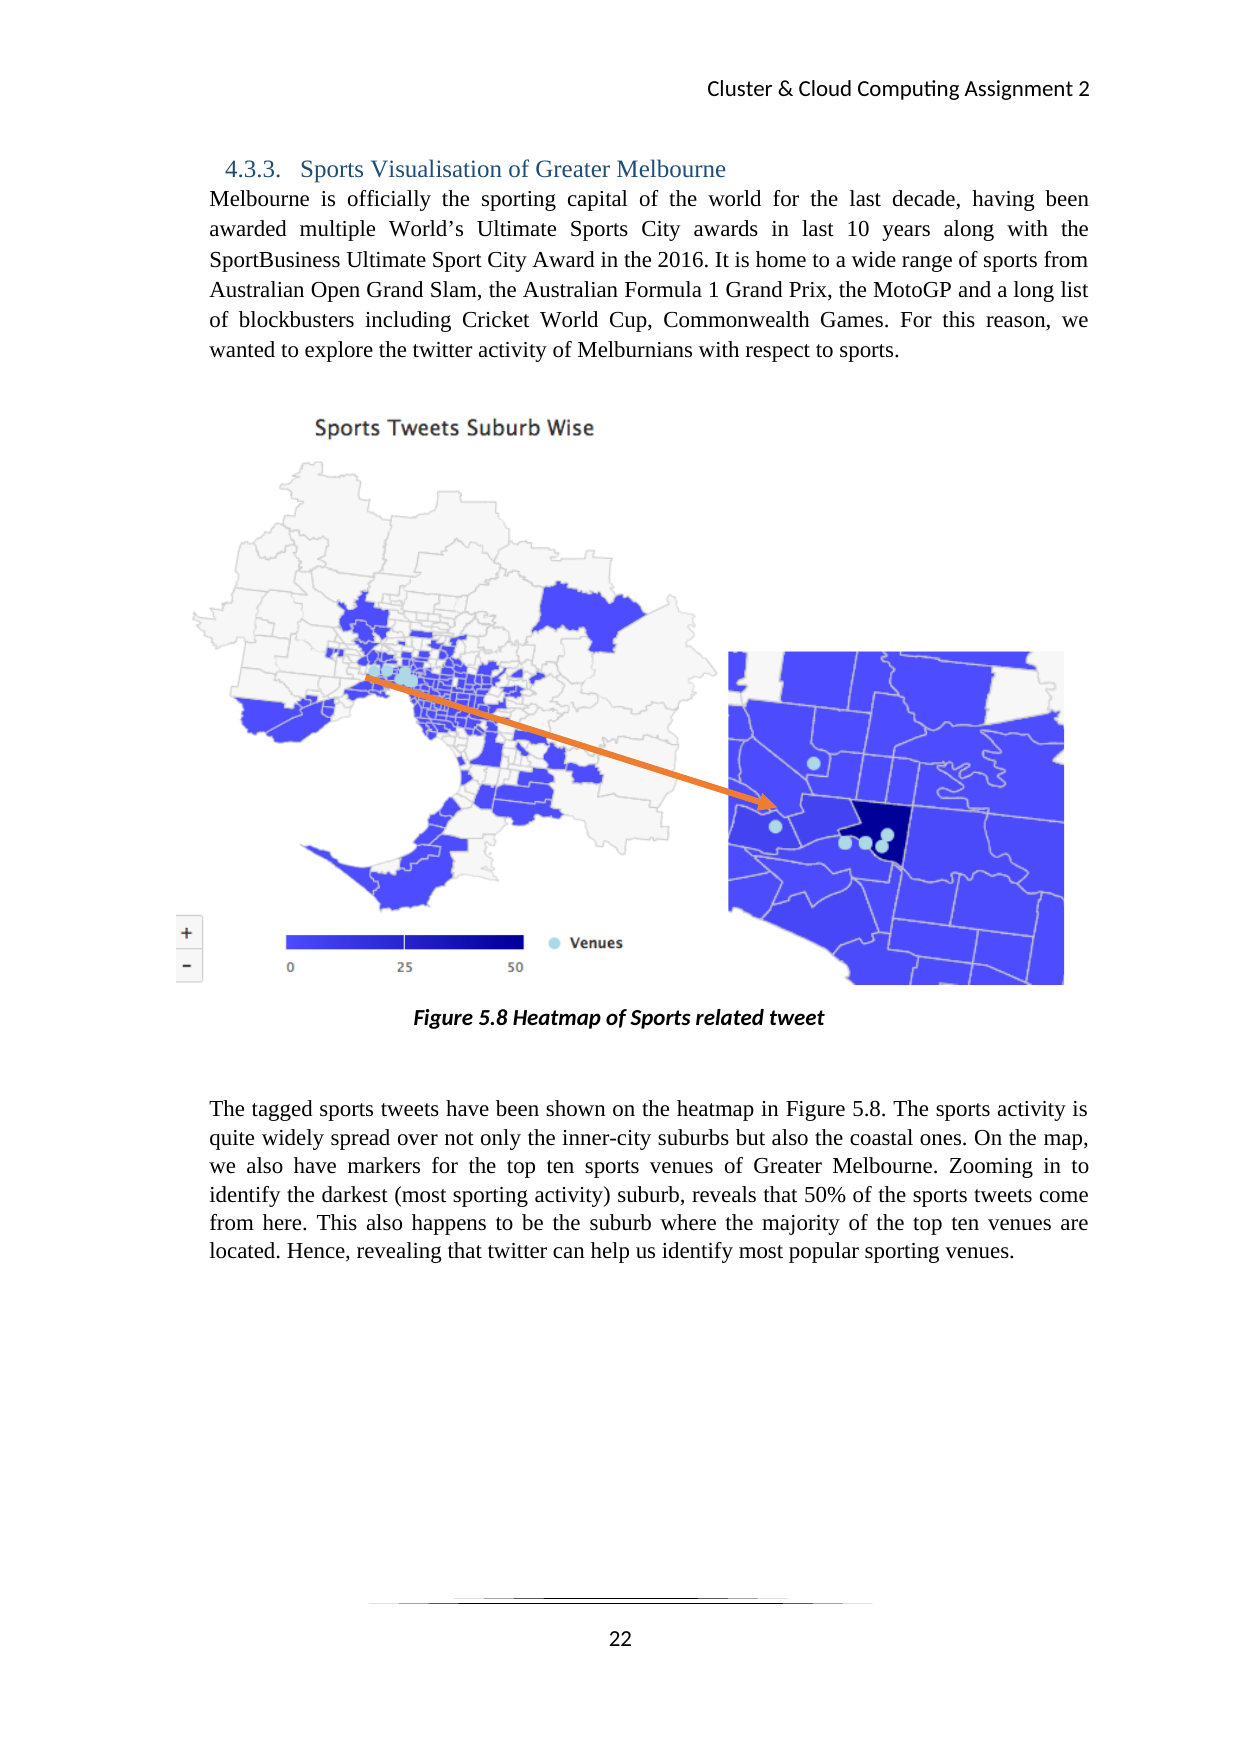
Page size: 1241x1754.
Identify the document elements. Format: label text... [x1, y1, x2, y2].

text The tagged sports tweets have been shown on the heatmap in Figure 5.8. The sports activity is quite widely spread over not only the inner-city suburbs but also the coastal ones. On the map, we also have markers for the top ten sports venues of Greater Melbourne. Zooming in to identify the darkest (most sporting activity) suburb, reveals that 50% of the sports tweets come from here. This also happens to be the suburb where the majority of the top ten venues are located. Hence, revealing that twitter can help us identify most popular sporting venues. [209, 1095, 1090, 1264]
picture [176, 413, 1065, 985]
subtitle Sports Visualisation of Greater Melbourne [225, 154, 1090, 183]
text Figure 5.8 Heatmap of Sports related tweet [150, 1003, 1090, 1031]
list Melbourne is officially the sporting capital of the world for the last decade, having been awarded multiple World’s Ultimate Sports City awards in last 10 years along with the SportBusiness Ultimate Sport City Award in the 2016. It is home to a wide range of sports from Australian Open Grand Slam, the Australian Formula 1 Grand Prix, the MotoGP and a long list of blockbusters including Cricket World Cup, Commonwealth Games. For this reason, we wanted to explore the twitter activity of Melburnians with respect to sports. [209, 185, 1090, 363]
